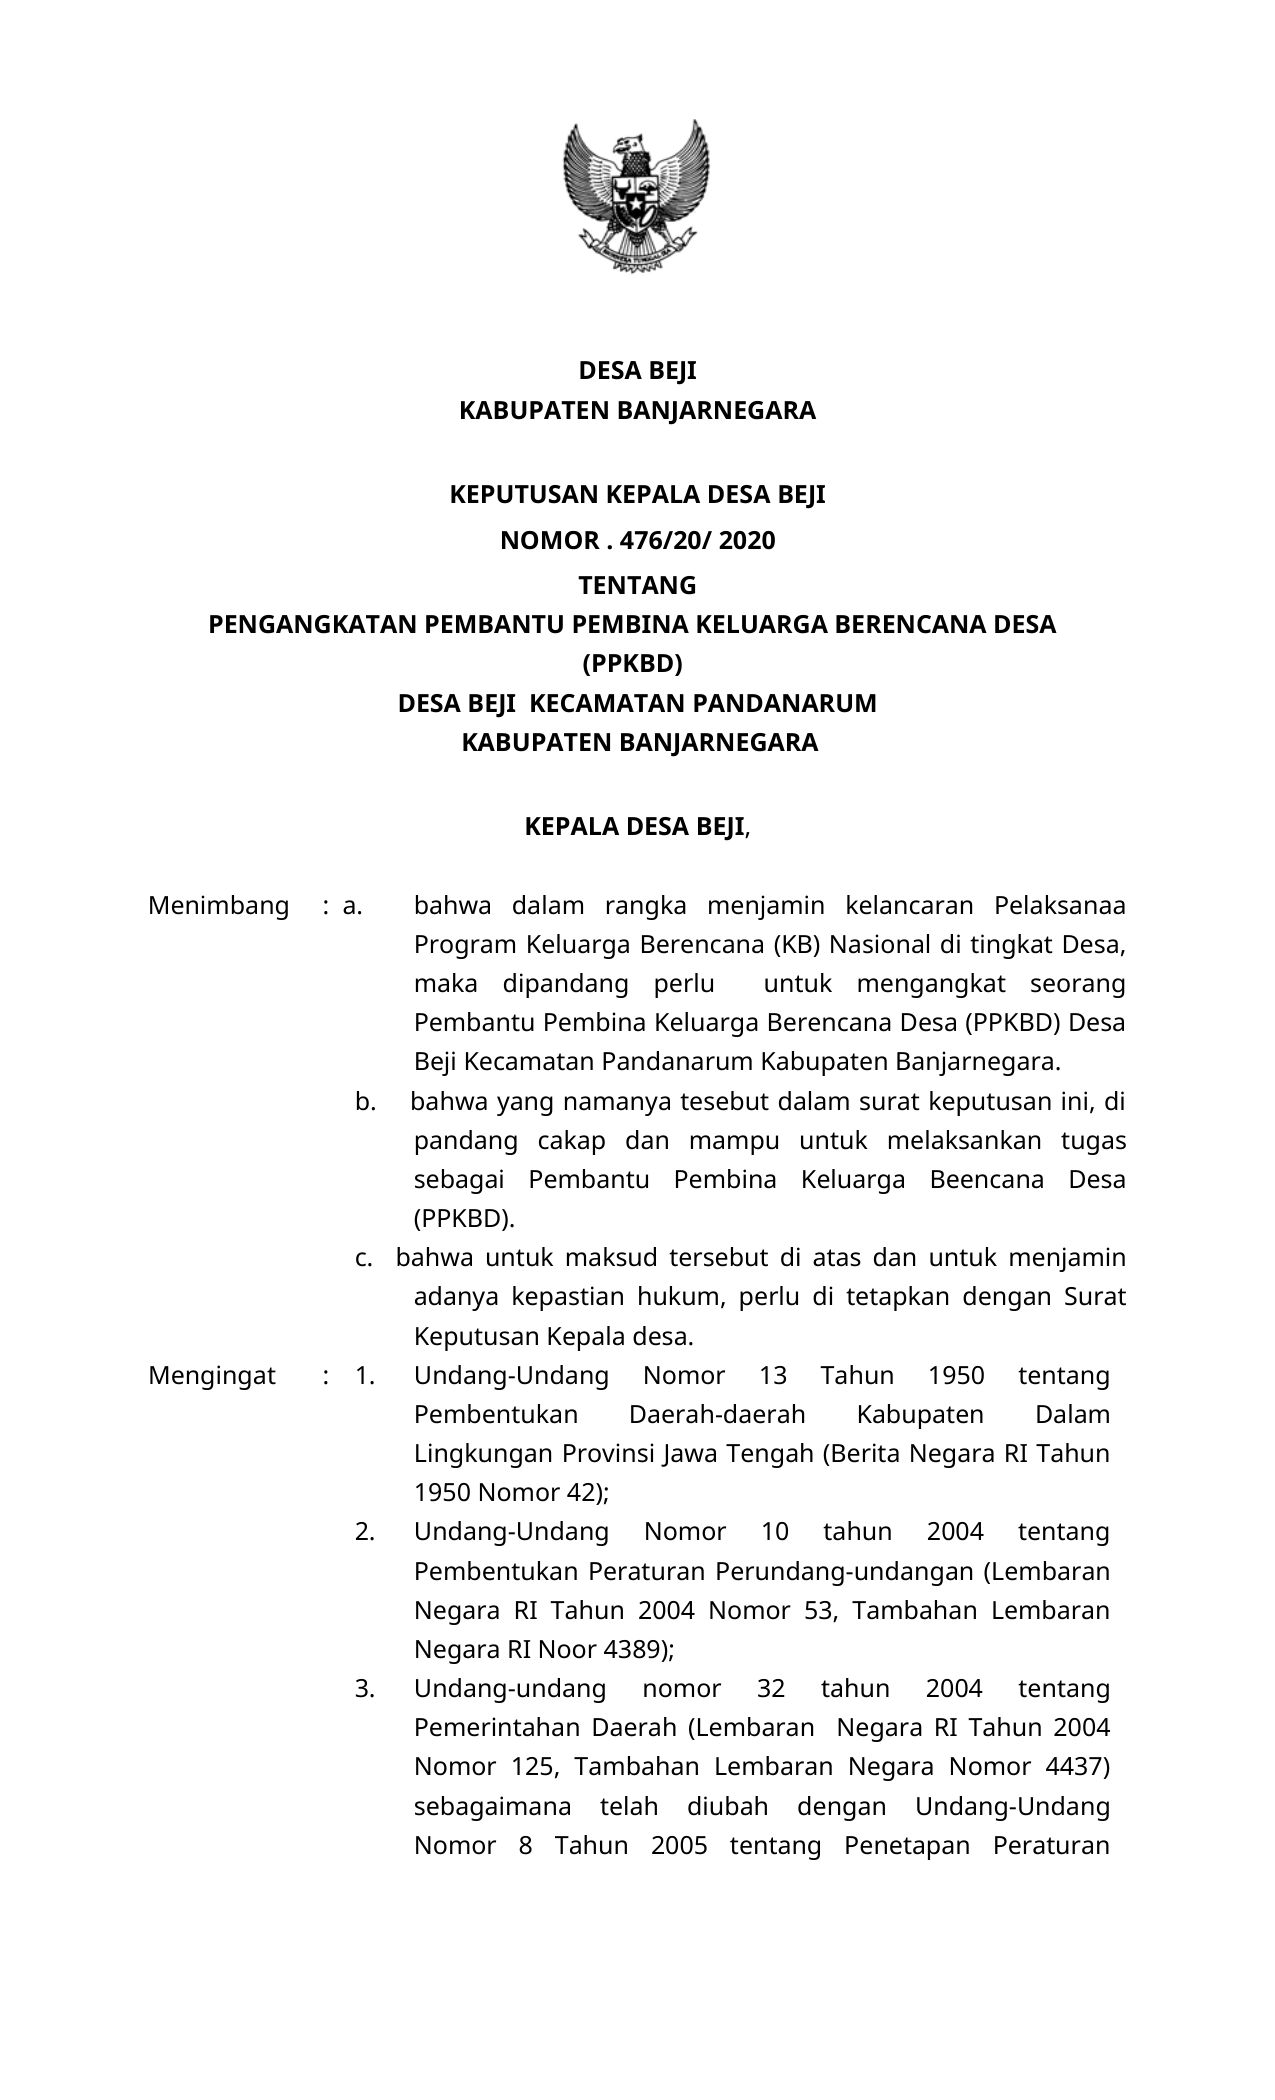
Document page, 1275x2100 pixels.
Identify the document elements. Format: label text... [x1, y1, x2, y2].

text KEPALA DESA BEJI, [148, 809, 1127, 843]
text KABUPATEN BANJARNEGARA [148, 724, 1132, 758]
text PENGANGKATAN PEMBANTU PEMBINA KELUARGA BERENCANA DESA [103, 607, 1162, 641]
text KABUPATEN BANJARNEGARA [148, 392, 1127, 426]
text NOMOR . 476/20/ 2020 [148, 522, 1127, 556]
table_header Mengingat [148, 1357, 310, 1861]
picture [553, 118, 722, 282]
text TENTANG [148, 568, 1127, 602]
text DESA BEJI [148, 353, 1127, 387]
text b. bahwa yang namanya tesebut dalam surat keputusan ini, di pandang cakap dan mampu untuk melaksankan tugas sebagai Pembantu Pembina Keluarga Beencana Desa (PPKBD). [354, 1083, 1127, 1235]
text Menimbang : a. bahwa dalam rangka menjamin kelancaran Pelaksanaa Program Keluarga Berencana (KB) Nasional di tingkat Desa, maka dipandang perlu untuk mengangkat seorang Pembantu Pembina Keluarga Berencana Desa (PPKBD) Desa Beji Kecamatan Pandanarum Kabupaten Banjarnegara. [148, 887, 1127, 1078]
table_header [341, 1357, 1122, 1861]
text c. bahwa untuk maksud tersebut di atas dan untuk menjamin adanya kepastian hukum, perlu di tetapkan dengan Surat Keputusan Kepala desa. [354, 1240, 1127, 1352]
text DESA BEJI KECAMATAN PANDANARUM [148, 685, 1127, 719]
text KEPUTUSAN KEPALA DESA BEJI [148, 477, 1127, 511]
table_header : [310, 1357, 341, 1861]
text (PPKBD) [103, 646, 1162, 680]
